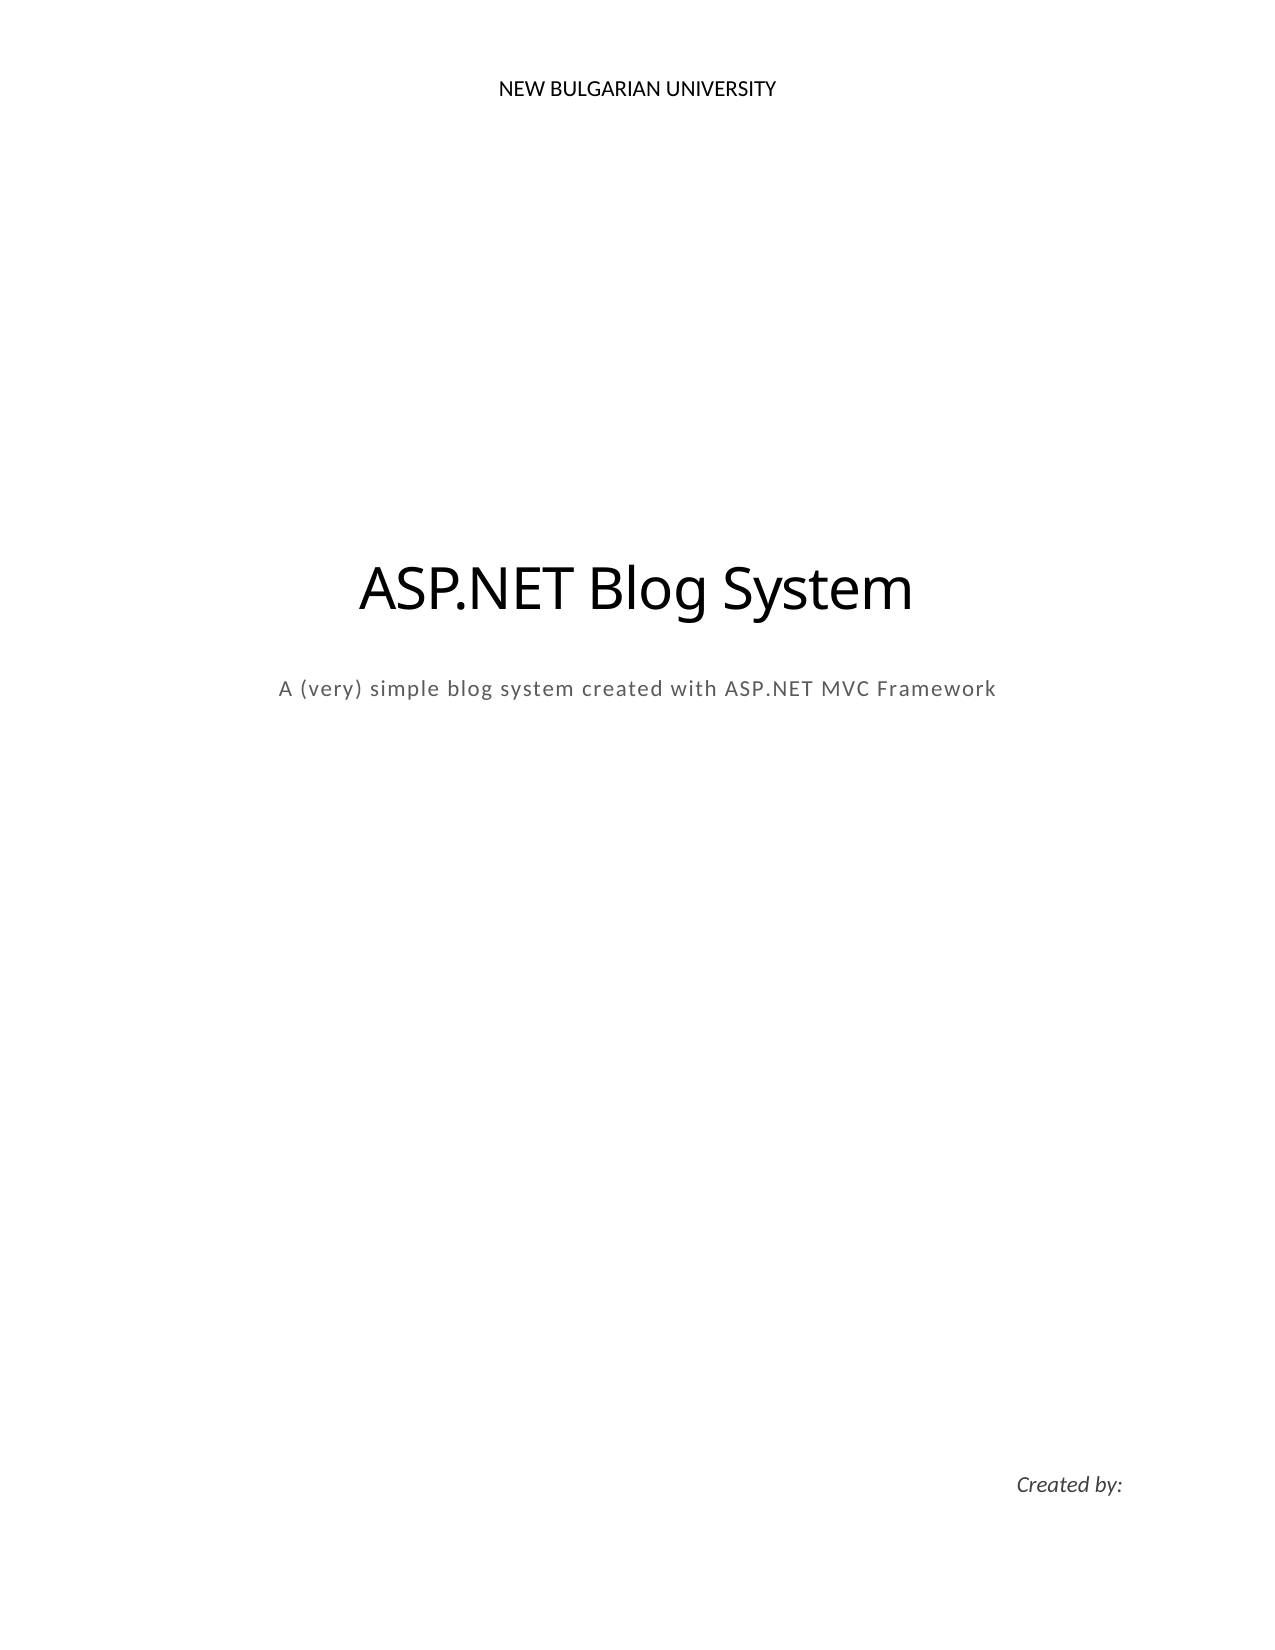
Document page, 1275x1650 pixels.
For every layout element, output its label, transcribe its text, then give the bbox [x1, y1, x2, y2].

title ASP.NET Blog System [150, 547, 1125, 627]
subtitle A (very) simple blog system created with ASP.NET MVC Framework [150, 674, 1125, 702]
text Created by: [150, 1471, 1125, 1499]
